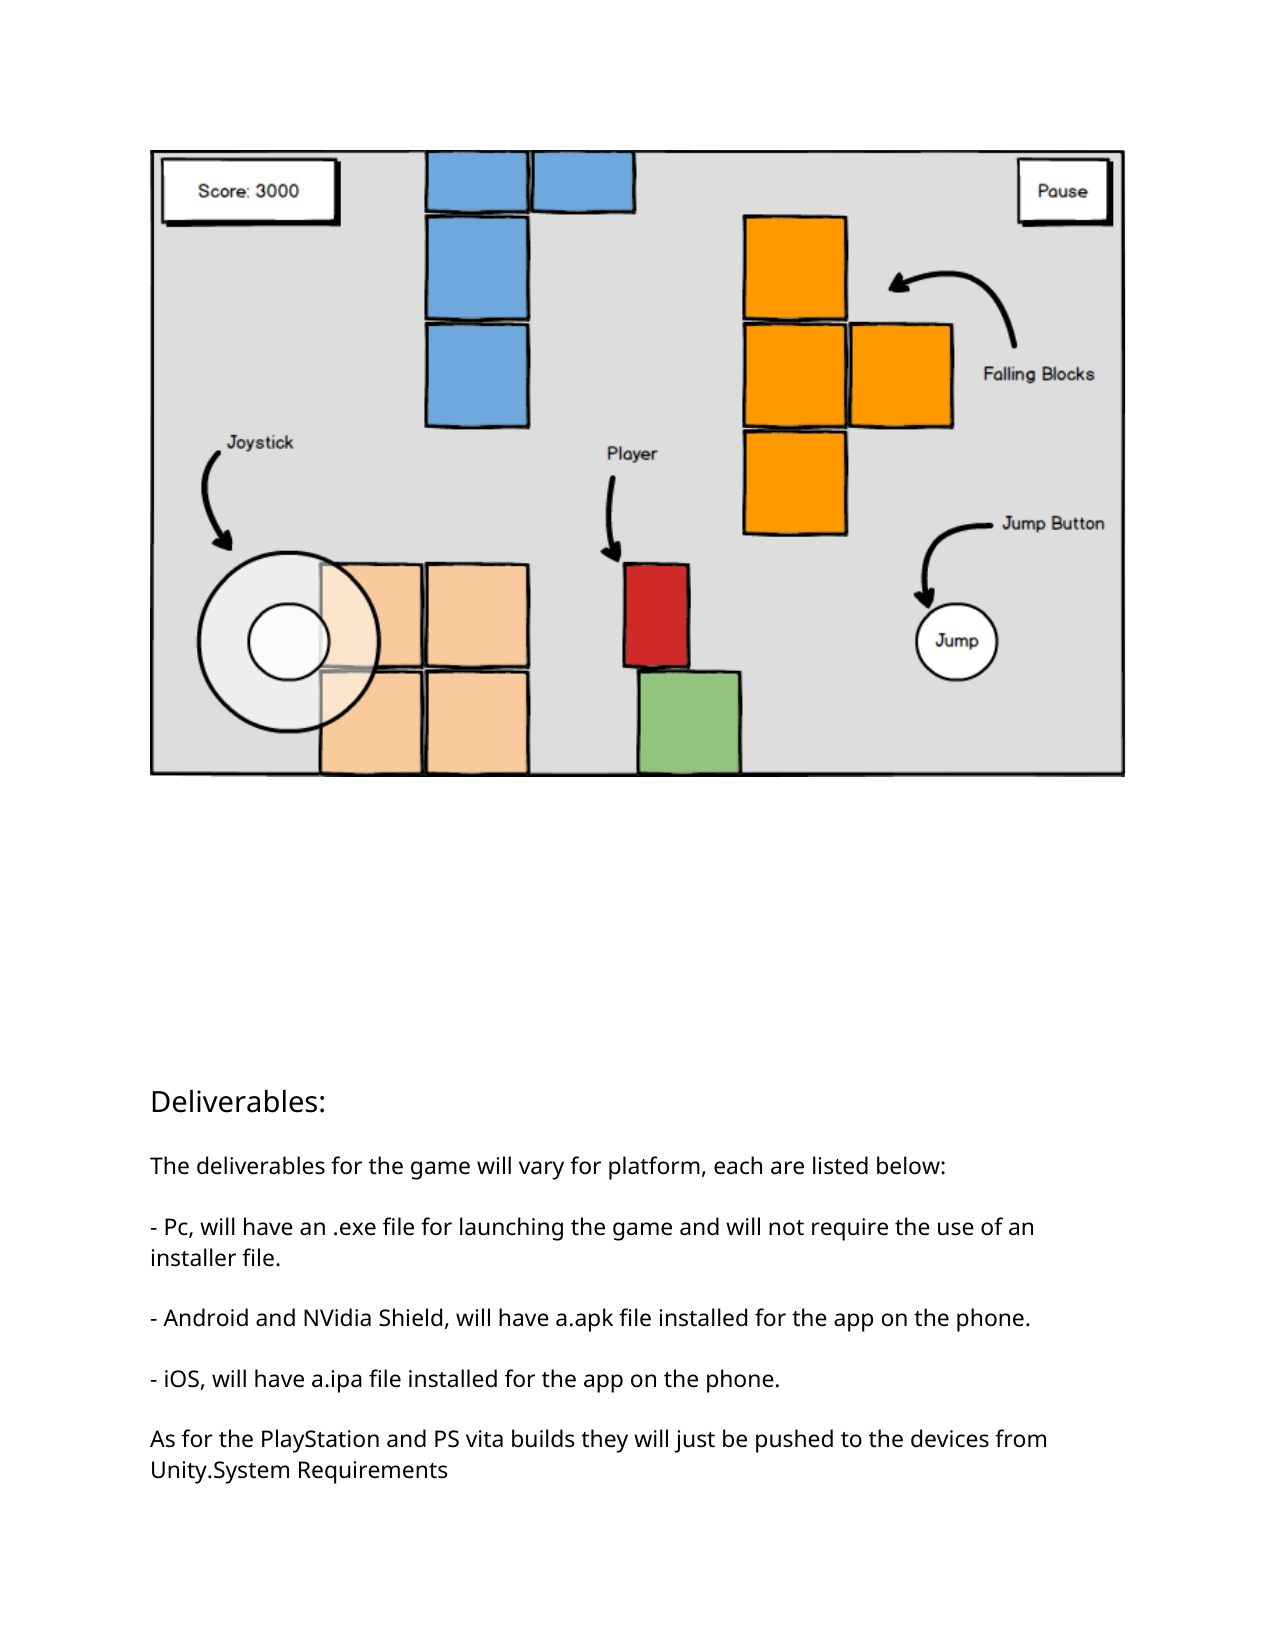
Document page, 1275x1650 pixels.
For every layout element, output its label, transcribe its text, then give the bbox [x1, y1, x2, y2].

text - Android and NVidia Shield, will have a.apk file installed for the app on the phone. [150, 1302, 1125, 1333]
picture [150, 150, 1125, 777]
text The deliverables for the game will vary for platform, each are listed below: [150, 1150, 1125, 1181]
text As for the PlayStation and PS vita builds they will just be pushed to the devices from Unity.System Requirements [150, 1423, 1125, 1486]
text - iOS, will have a.ipa file installed for the app on the phone. [150, 1363, 1125, 1394]
text - Pc, will have an .exe file for launching the game and will not require the use of an installer file. [150, 1211, 1125, 1273]
text Deliverables: [150, 1081, 1125, 1121]
